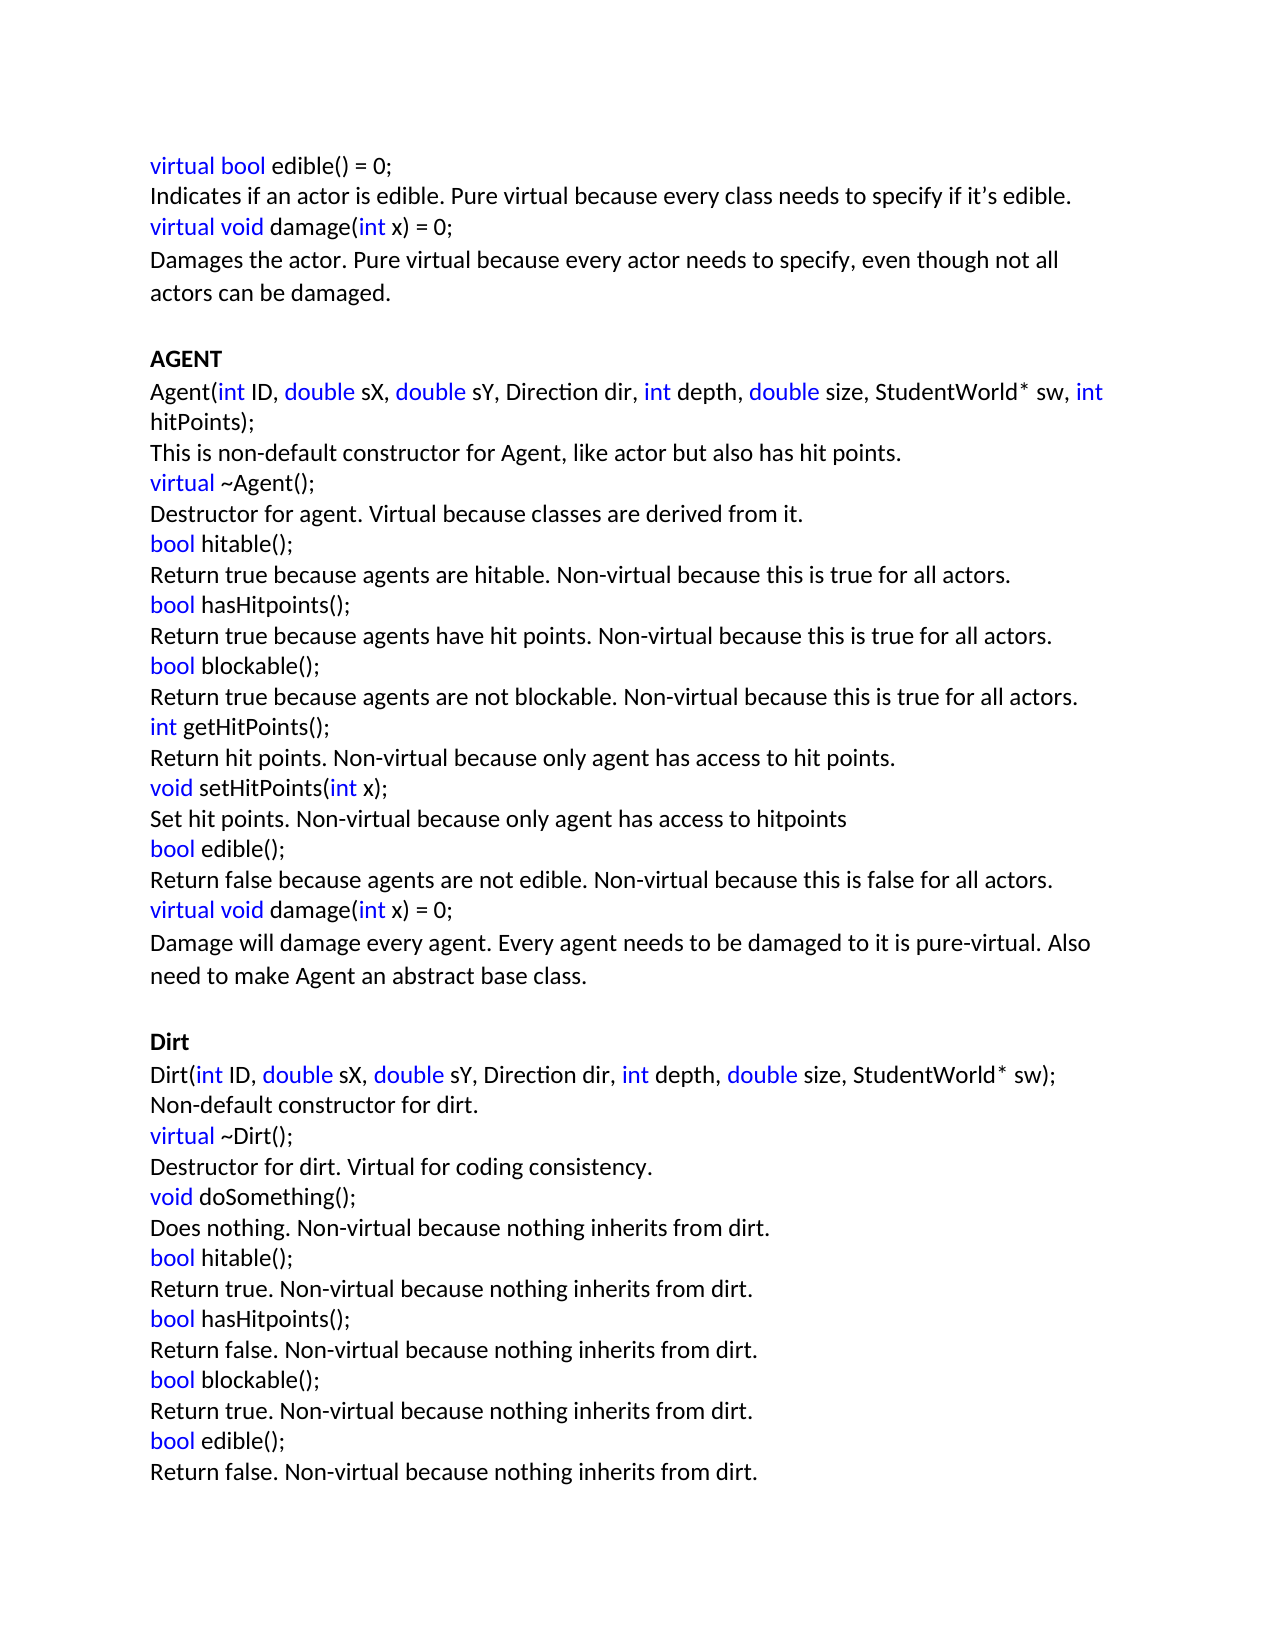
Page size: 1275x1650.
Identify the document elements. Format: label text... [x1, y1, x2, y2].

text bool edible(); [150, 1425, 1125, 1456]
text bool hasHitpoints(); [150, 1303, 1125, 1334]
text virtual ~Dirt(); [150, 1120, 1125, 1151]
text virtual void damage(int x) = 0; [150, 894, 1125, 925]
text Dirt(int ID, double sX, double sY, Direction dir, int depth, double size, StudentWorld* sw); [150, 1059, 1125, 1089]
text virtual bool edible() = 0; [150, 150, 1125, 181]
text Return false. Non-virtual because nothing inherits from dirt. [150, 1334, 1125, 1364]
text Agent(int ID, double sX, double sY, Direction dir, int depth, double size, StudentWorld* sw, int hitPoints); [150, 376, 1125, 437]
text Indicates if an actor is edible. Pure virtual because every class needs to specify if it’s edible. [150, 181, 1125, 211]
text bool hitable(); [150, 528, 1125, 559]
text void setHitPoints(int x); [150, 772, 1125, 803]
text Return true because agents have hit points. Non-virtual because this is true for all actors. [150, 620, 1125, 650]
text Destructor for agent. Virtual because classes are derived from it. [150, 498, 1125, 528]
text bool blockable(); [150, 1364, 1125, 1395]
text virtual void damage(int x) = 0; [150, 211, 1125, 242]
text bool blockable(); [150, 650, 1125, 681]
text void doSomething(); [150, 1181, 1125, 1212]
text virtual ~Agent(); [150, 467, 1125, 498]
text Return false because agents are not edible. Non-virtual because this is false for all actors. [150, 864, 1125, 894]
text Return true because agents are hitable. Non-virtual because this is true for all actors. [150, 559, 1125, 589]
text Return hit points. Non-virtual because only agent has access to hit points. [150, 742, 1125, 772]
text Damage will damage every agent. Every agent needs to be damaged to it is pure-virtual. Also need to make Agent an abstract base class. [150, 927, 1125, 991]
text bool hitable(); [150, 1242, 1125, 1273]
text Return false. Non-virtual because nothing inherits from dirt. [150, 1456, 1125, 1486]
text Return true because agents are not blockable. Non-virtual because this is true for all actors. [150, 681, 1125, 711]
text This is non-default constructor for Agent, like actor but also has hit points. [150, 437, 1125, 467]
text Return true. Non-virtual because nothing inherits from dirt. [150, 1395, 1125, 1425]
text Destructor for dirt. Virtual for coding consistency. [150, 1151, 1125, 1181]
text int getHitPoints(); [150, 711, 1125, 742]
text bool edible(); [150, 833, 1125, 864]
text Dirt [150, 1026, 1125, 1057]
text AGENT [150, 343, 1125, 373]
text Non-default constructor for dirt. [150, 1089, 1125, 1120]
text Damages the actor. Pure virtual because every actor needs to specify, even though not all actors can be damaged. [150, 244, 1125, 307]
text Set hit points. Non-virtual because only agent has access to hitpoints [150, 803, 1125, 833]
text Does nothing. Non-virtual because nothing inherits from dirt. [150, 1212, 1125, 1242]
text bool hasHitpoints(); [150, 589, 1125, 620]
text Return true. Non-virtual because nothing inherits from dirt. [150, 1273, 1125, 1303]
